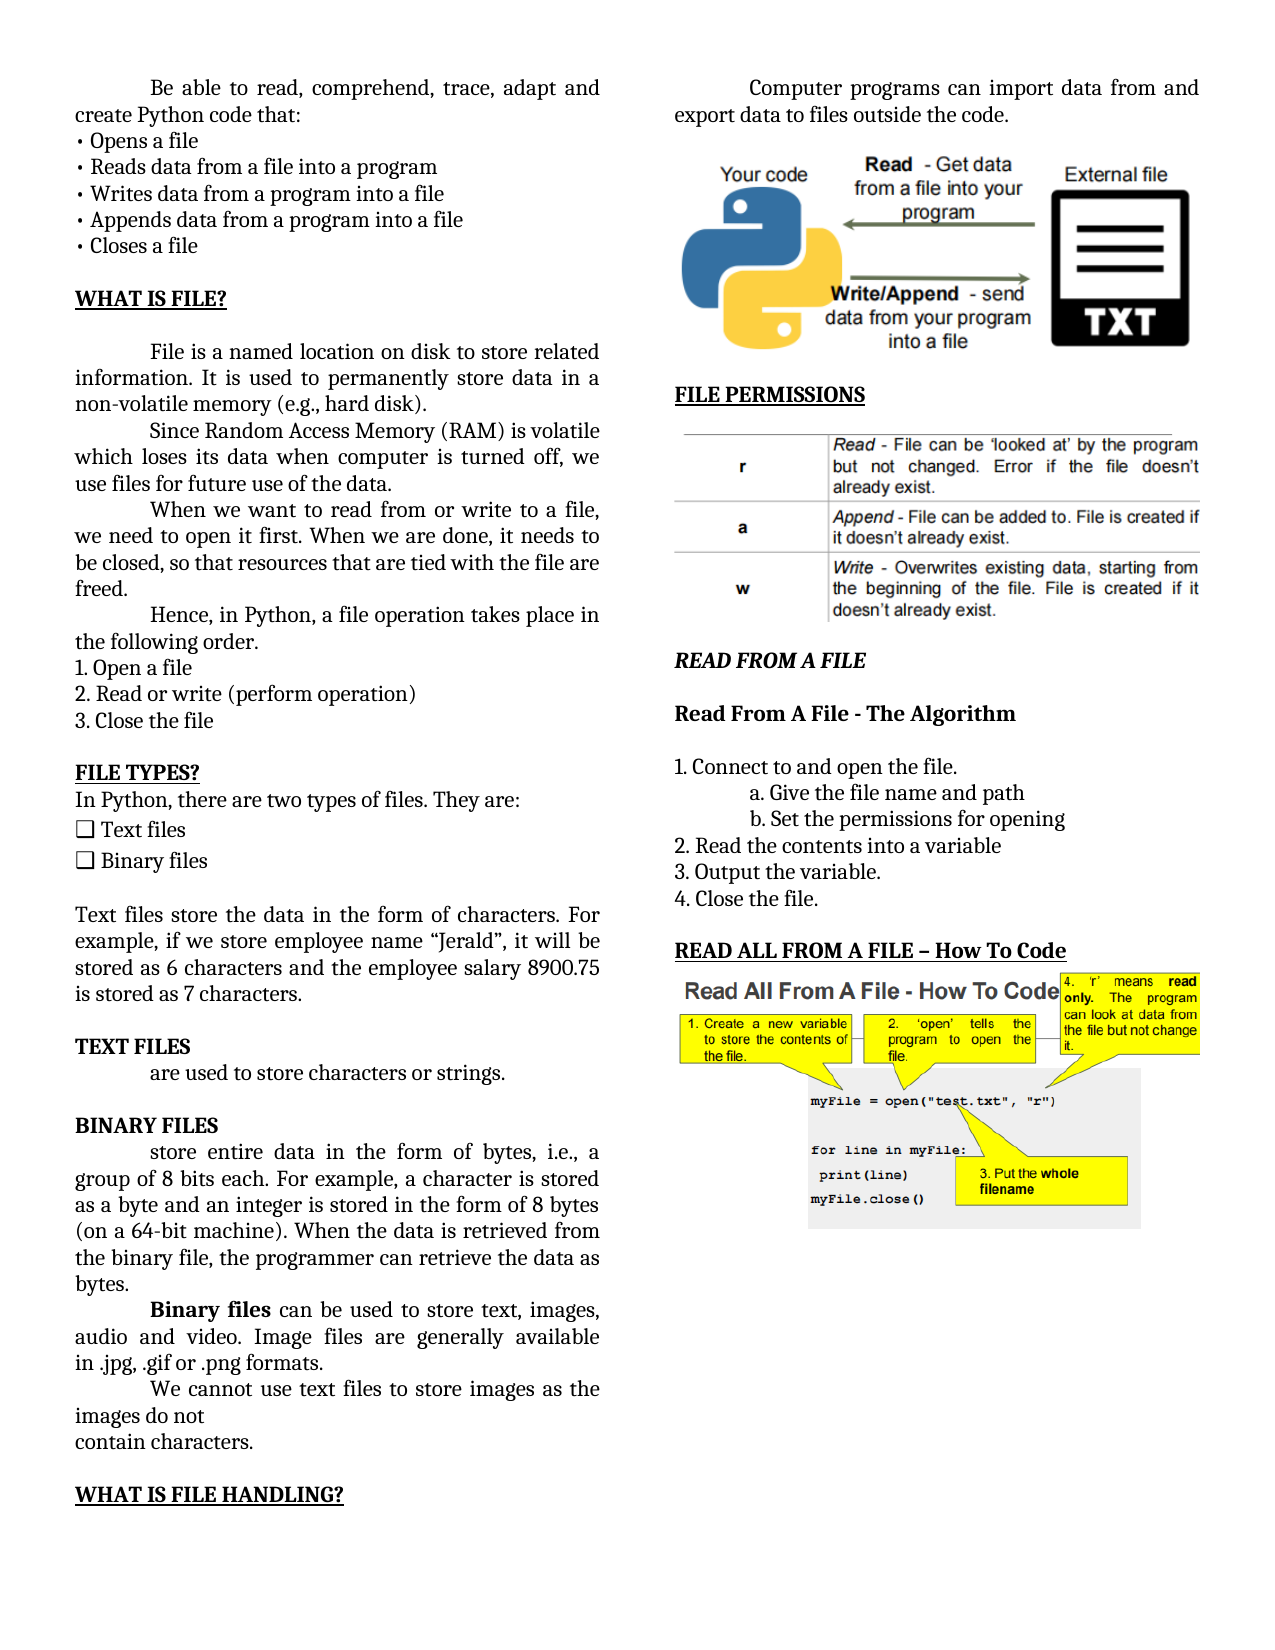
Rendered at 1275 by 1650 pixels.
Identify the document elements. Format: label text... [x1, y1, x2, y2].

text contain characters. [75, 1429, 601, 1455]
text Be able to read, comprehend, trace, adapt and create Python code that: [75, 75, 601, 128]
text Binary files can be used to store text, images, audio and video. Image files are generally available in .jpg, .gif or .png formats. [75, 1297, 601, 1376]
text WHAT IS FILE? [75, 286, 601, 312]
text • Appends data from a program into a file [75, 207, 601, 233]
text FILE TYPES? [75, 760, 601, 787]
text • Closes a file [75, 233, 601, 259]
text 2. Read or write (perform operation) [75, 681, 601, 707]
text Since Random Access Memory (RAM) is volatile which loses its data when computer is turned off, we use files for future use of the data. [75, 418, 601, 497]
text 1. Open a file [75, 655, 601, 681]
text Computer programs can import data from and export data to files outside the code. [674, 75, 1200, 128]
text Read From A File - The Algorithm [674, 701, 1200, 727]
text FILE PERMISSIONS [674, 382, 1200, 408]
picture [674, 154, 1200, 356]
text TEXT FILES [75, 1033, 601, 1060]
text WHAT IS FILE HANDLING? [75, 1482, 601, 1508]
picture [674, 434, 1200, 622]
text are used to store characters or strings. [75, 1060, 601, 1086]
text BINARY FILES [75, 1113, 601, 1139]
text 3. Close the file [75, 707, 601, 734]
text • Reads data from a file into a program [75, 154, 601, 180]
text store entire data in the form of bytes, i.e., a group of 8 bits each. For example, a character is stored as a byte and an integer is stored in the form of 8 bytes (on a 64-bit machine). When the data is retrieved from the binary file, the programmer can retrieve the data as bytes. [75, 1139, 601, 1297]
text ❑ Text files [75, 813, 601, 844]
text Hence, in Python, a file operation takes place in the following order. [75, 602, 601, 655]
text File is a named location on disk to store related information. It is used to permanently store data in a non-volatile memory (e.g., hard disk). [75, 338, 601, 418]
text 1. Connect to and open the file. [674, 753, 1200, 780]
text When we want to read from or write to a file, we need to open it first. When we are done, it needs to be closed, so that resources that are tied with the file are freed. [75, 497, 601, 602]
text 3. Output the variable. [674, 859, 1200, 885]
text Text files store the data in the form of characters. For example, if we store employee name “Jerald”, it will be stored as 6 characters and the employee salary 8900.75 is stored as 7 characters. [75, 902, 601, 1007]
text We cannot use text files to store images as the images do not [75, 1376, 601, 1429]
text 2. Read the contents into a variable [674, 833, 1200, 859]
text b. Set the permissions for opening [674, 806, 1200, 833]
text • Opens a file [75, 128, 601, 154]
text READ FROM A FILE [674, 648, 1200, 674]
text In Python, there are two types of files. They are: [75, 787, 601, 813]
text READ ALL FROM A FILE – How To Code [674, 938, 1200, 964]
text 4. Close the file. [674, 885, 1200, 912]
text a. Give the file name and path [674, 780, 1200, 806]
text ❑ Binary files [75, 844, 601, 875]
picture [674, 964, 1200, 1231]
text • Writes data from a program into a file [75, 180, 601, 207]
